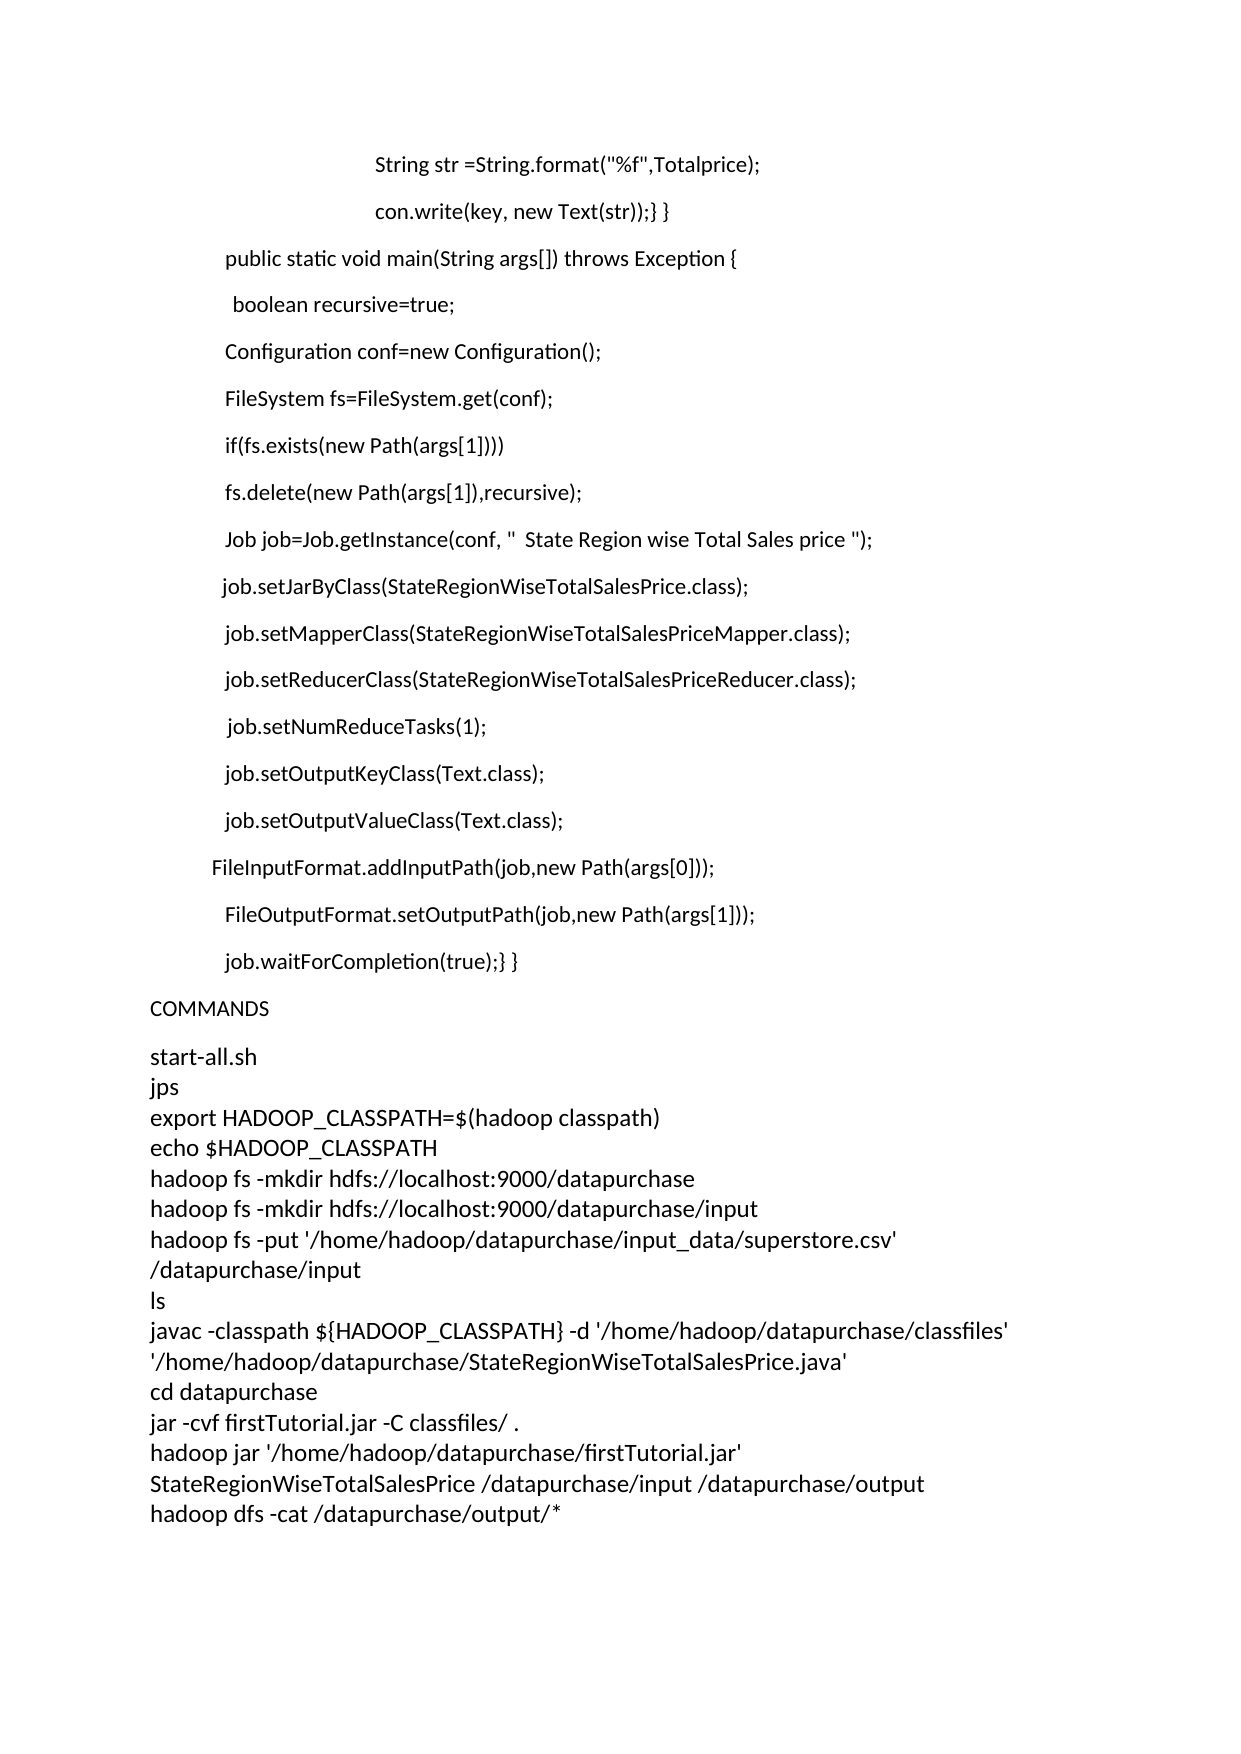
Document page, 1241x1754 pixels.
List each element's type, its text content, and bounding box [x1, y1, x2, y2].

text export HADOOP_CLASSPATH=$(hadoop classpath) [150, 1102, 1090, 1132]
text job.setOutputKeyClass(Text.class); [150, 759, 1090, 787]
text String str =String.format("%f",Totalprice); [150, 150, 1090, 178]
text hadoop fs -put '/home/hadoop/datapurchase/input_data/superstore.csv' /datapurchase/input [150, 1224, 1090, 1285]
text job.setReducerClass(StateRegionWiseTotalSalesPriceReducer.class); [150, 666, 1090, 694]
text job.setNumReduceTasks(1); [150, 712, 1090, 741]
text FileSystem fs=FileSystem.get(conf); [150, 384, 1090, 412]
text FileOutputFormat.setOutputPath(job,new Path(args[1])); [150, 900, 1090, 928]
text job.setJarByClass(StateRegionWiseTotalSalesPrice.class); [150, 572, 1090, 600]
text Configuration conf=new Configuration(); [150, 337, 1090, 366]
text hadoop jar '/home/hadoop/datapurchase/firstTutorial.jar' StateRegionWiseTotalSalesPrice /datapurchase/input /datapurchase/output [150, 1437, 1090, 1498]
text ls [150, 1285, 1090, 1315]
text javac -classpath ${HADOOP_CLASSPATH} -d '/home/hadoop/datapurchase/classfiles' '/home/hadoop/datapurchase/StateRegionWiseTotalSalesPrice.java' [150, 1315, 1090, 1376]
text COMMANDS [150, 994, 1090, 1022]
text cd datapurchase [150, 1376, 1090, 1407]
text public static void main(String args[]) throws Exception { [150, 244, 1090, 272]
text job.waitForCompletion(true);} } [150, 947, 1090, 975]
text job.setMapperClass(StateRegionWiseTotalSalesPriceMapper.class); [150, 619, 1090, 647]
text start-all.sh jps [150, 1041, 1090, 1102]
text job.setOutputValueClass(Text.class); [150, 806, 1090, 834]
text con.write(key, new Text(str));} } [150, 197, 1090, 225]
text hadoop dfs -cat /datapurchase/output/* [150, 1498, 1090, 1529]
text FileInputFormat.addInputPath(job,new Path(args[0])); [150, 853, 1090, 881]
text echo $HADOOP_CLASSPATH [150, 1132, 1090, 1163]
text jar -cvf firstTutorial.jar -C classfiles/ . [150, 1407, 1090, 1437]
text hadoop fs -mkdir hdfs://localhost:9000/datapurchase/input [150, 1193, 1090, 1224]
text Job job=Job.getInstance(conf, " State Region wise Total Sales price "); [150, 525, 1090, 553]
text boolean recursive=true; [150, 291, 1090, 319]
text if(fs.exists(new Path(args[1]))) [150, 431, 1090, 459]
text hadoop fs -mkdir hdfs://localhost:9000/datapurchase [150, 1163, 1090, 1193]
text fs.delete(new Path(args[1]),recursive); [150, 478, 1090, 506]
